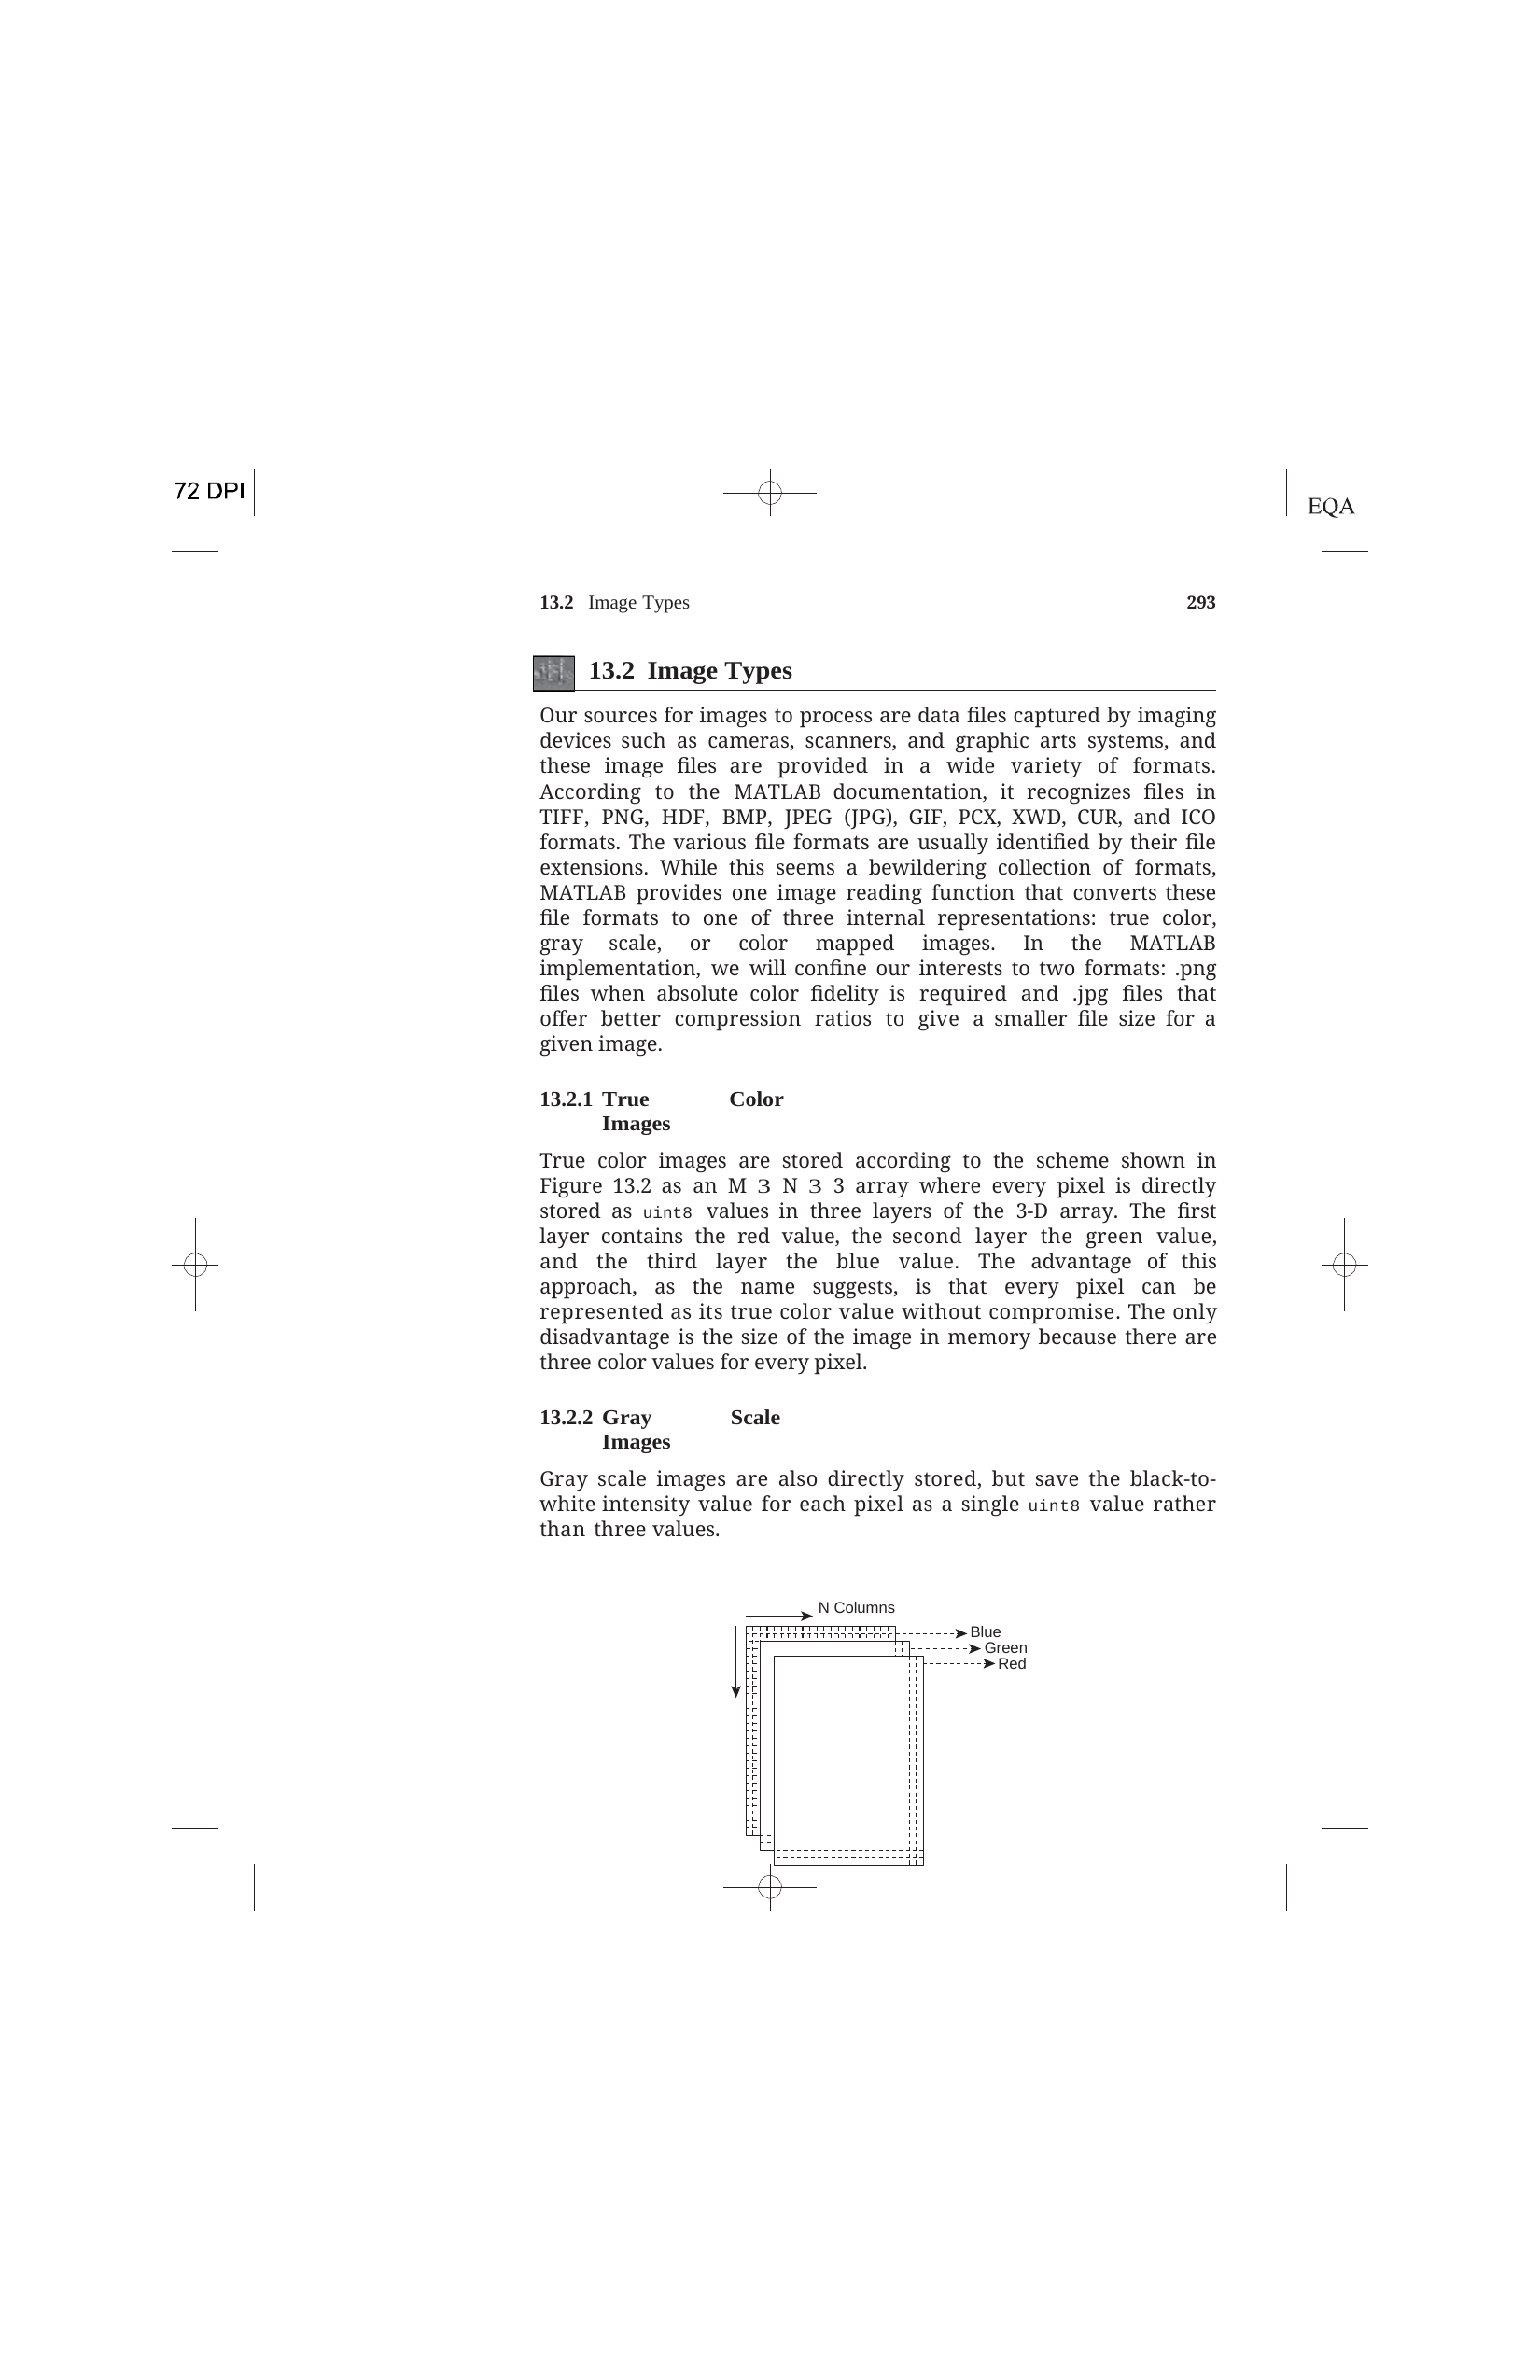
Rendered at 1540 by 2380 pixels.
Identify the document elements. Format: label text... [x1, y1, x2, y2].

text True color images are stored according to the scheme shown in Figure 13.2 as an M 3 N 3 3 array where every pixel is directly stored as uint8 values in three layers of the 3-D array. The first layer contains the red value, the second layer the green value, and the third layer the blue value. The advantage of this approach, as the name suggests, is that every pixel can be represented as its true color value without compromise. The only disadvantage is the size of the image in memory because there are three color values for every pixel. [539, 1147, 1217, 1375]
text Blue [970, 1623, 1379, 1641]
text Green [899, 1641, 1113, 1657]
subtitle 13.2 Image Types [161, 655, 1219, 685]
text Gray scale images are also directly stored, but save the black-to-white intensity value for each pixel as a single uint8 value rather than three values. [539, 1465, 1216, 1542]
list Image Types 293 [539, 590, 1379, 614]
subtitle True Color Images [539, 1086, 784, 1135]
text N Columns [161, 1599, 895, 1617]
picture [534, 685, 574, 690]
text Our sources for images to process are data files captured by imaging devices such as cameras, scanners, and graphic arts systems, and these image files are provided in a wide variety of formats. According to the MATLAB documentation, it recognizes files in TIFF, PNG, HDF, BMP, JPEG (JPG), GIF, PCX, XWD, CUR, and ICO formats. The various file formats are usually identified by their file extensions. While this seems a bewildering collection of formats, MATLAB provides one image reading function that converts these file formats to one of three internal representations: true color, gray scale, or color mapped images. In the MATLAB implementation, we will confine our interests to two formats: .png files when absolute color fidelity is required and .jpg files that offer better compression ratios to give a smaller file size for a given image. [539, 703, 1216, 1057]
subtitle Gray Scale Images [539, 1405, 780, 1453]
text Red [899, 1657, 1126, 1673]
